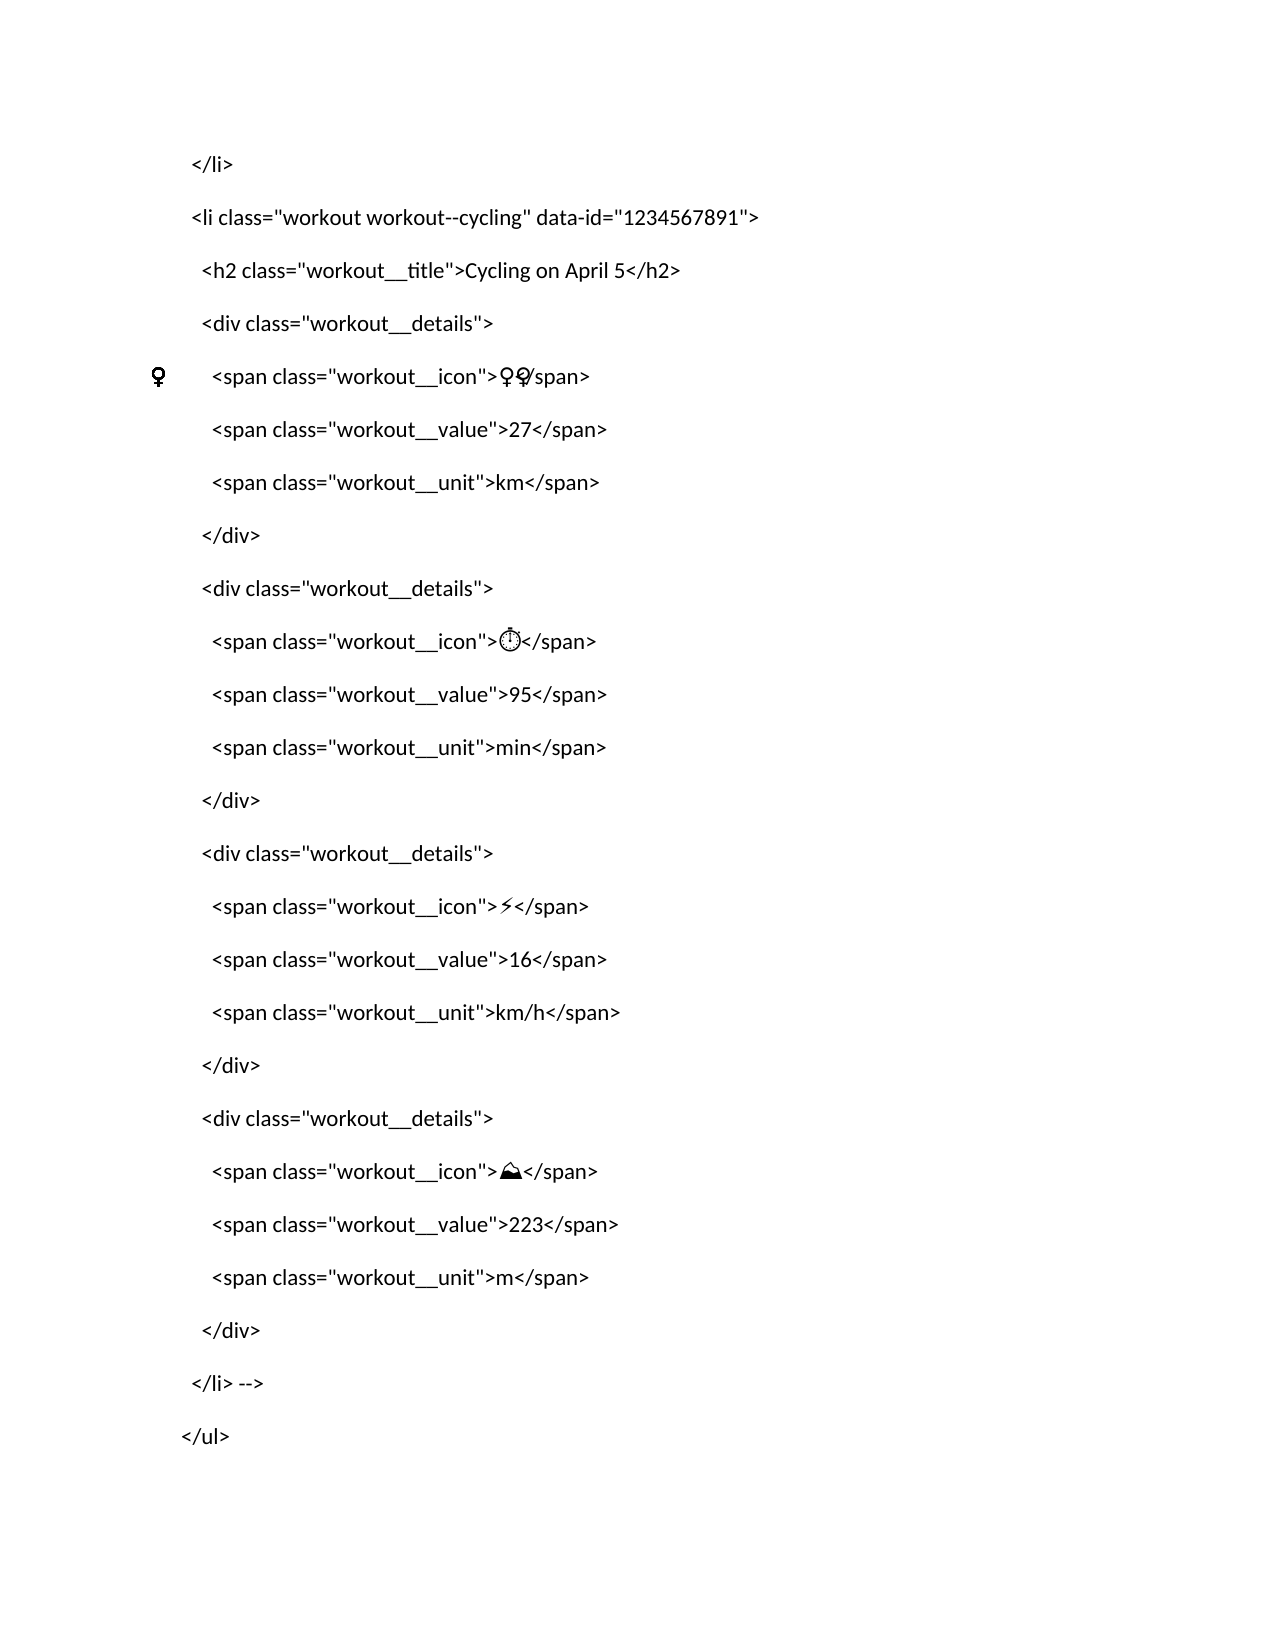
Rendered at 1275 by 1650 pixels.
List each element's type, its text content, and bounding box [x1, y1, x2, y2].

text </li> --> [150, 1369, 1125, 1397]
text <span class="workout__icon">🚴‍♀️</span> [150, 362, 1125, 390]
text </div> [150, 521, 1125, 549]
text <span class="workout__icon">⚡️</span> [150, 892, 1125, 920]
text <span class="workout__unit">km/h</span> [150, 998, 1125, 1026]
text </div> [150, 1316, 1125, 1344]
text <span class="workout__value">16</span> [150, 945, 1125, 973]
text <span class="workout__icon">⏱</span> [150, 627, 1125, 655]
text <span class="workout__value">95</span> [150, 680, 1125, 708]
text <span class="workout__unit">min</span> [150, 733, 1125, 761]
text </ul> [150, 1422, 1125, 1451]
text <span class="workout__icon">⛰</span> [150, 1157, 1125, 1185]
text <div class="workout__details"> [150, 309, 1125, 337]
text <div class="workout__details"> [150, 1104, 1125, 1132]
text </div> [150, 786, 1125, 814]
text <span class="workout__unit">m</span> [150, 1263, 1125, 1291]
text <div class="workout__details"> [150, 574, 1125, 602]
text </div> [150, 1051, 1125, 1079]
text <span class="workout__value">27</span> [150, 415, 1125, 443]
text <span class="workout__unit">km</span> [150, 468, 1125, 496]
text <span class="workout__value">223</span> [150, 1210, 1125, 1238]
text <li class="workout workout--cycling" data-id="1234567891"> [150, 203, 1125, 231]
text <div class="workout__details"> [150, 839, 1125, 867]
text <h2 class="workout__title">Cycling on April 5</h2> [150, 256, 1125, 284]
text </li> [150, 150, 1125, 178]
